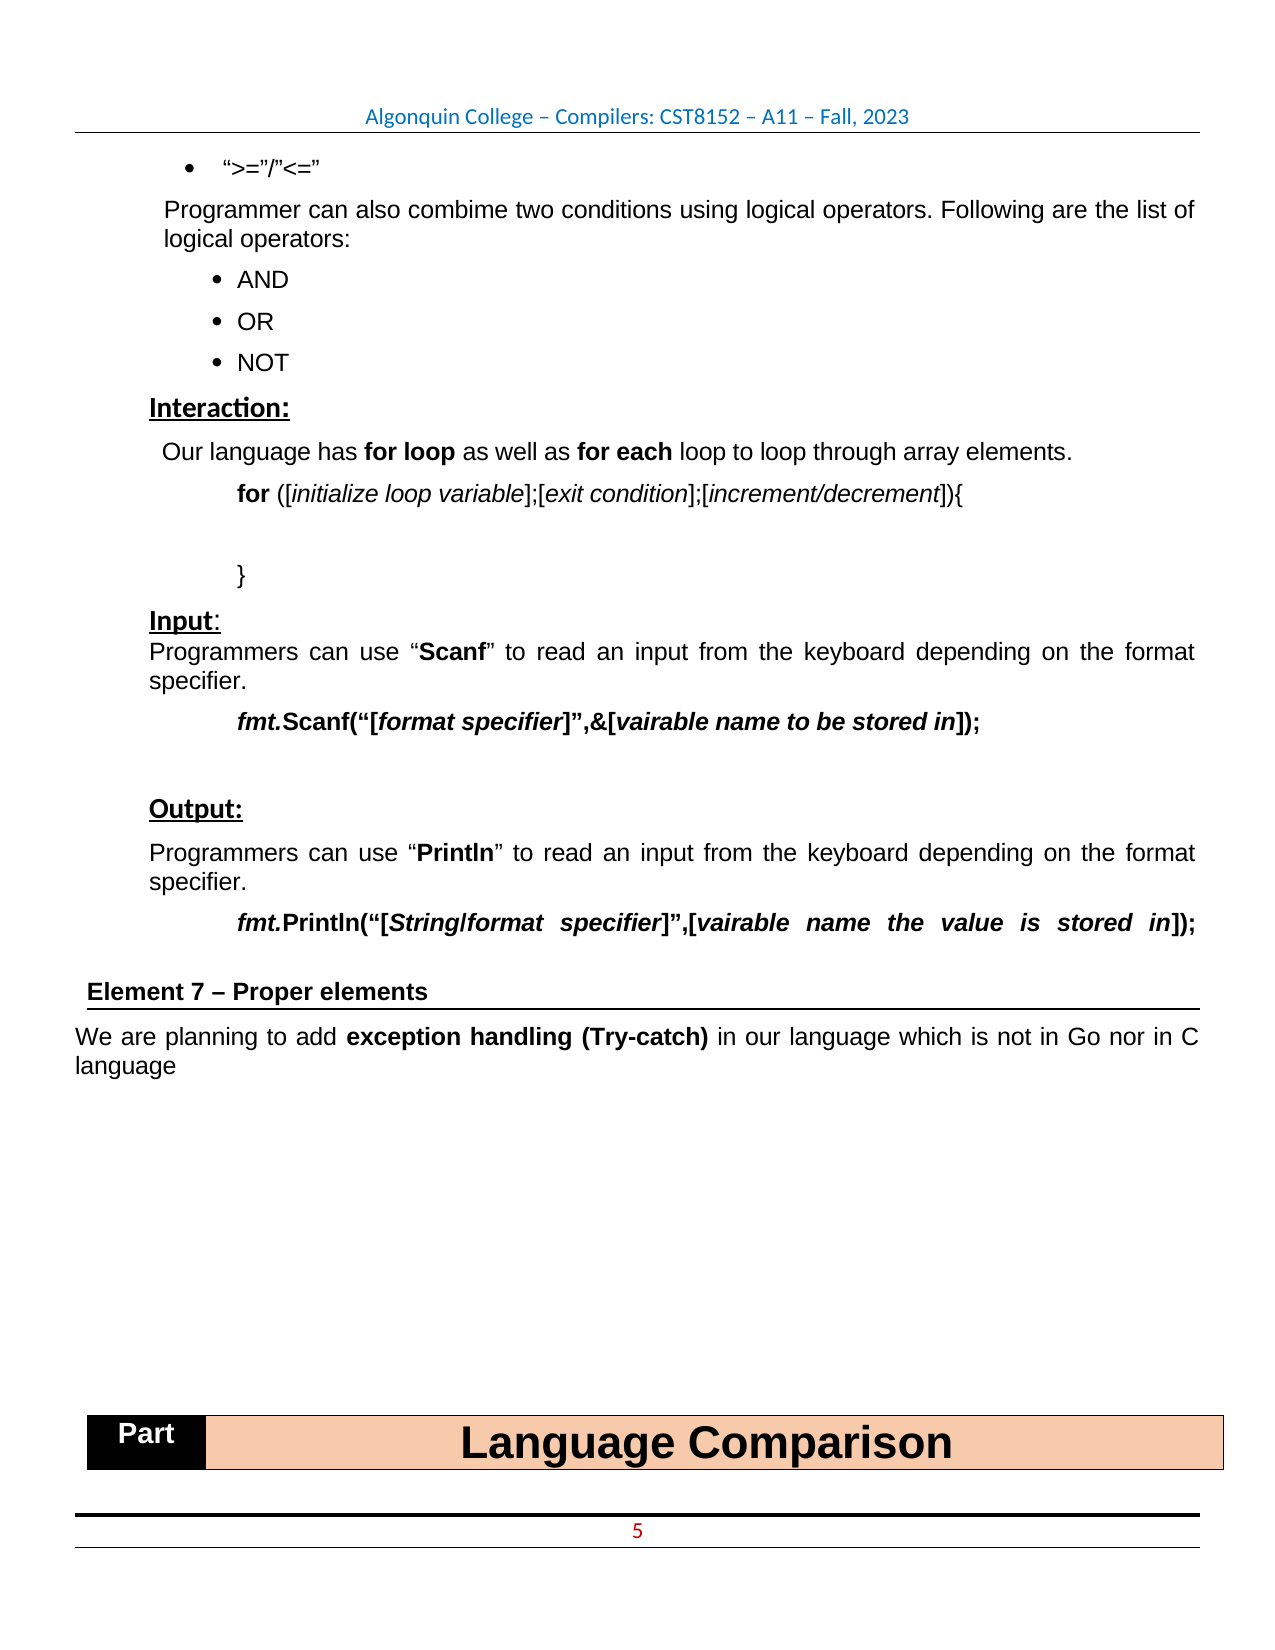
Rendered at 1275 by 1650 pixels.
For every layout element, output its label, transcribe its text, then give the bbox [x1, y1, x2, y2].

table_header Part 2 [88, 1416, 204, 1469]
list “>=”/”<=” [185, 154, 1196, 183]
text Programmers can use “Println” to read an input from the keyboard depending on the format specifier. [149, 838, 1196, 895]
list NOT [213, 348, 1196, 377]
list OR [213, 306, 1196, 335]
text Interaction: [149, 389, 1196, 425]
table_header Language Comparison [206, 1416, 1223, 1469]
text Input: Programmers can use “Scanf” to read an input from the keyboard depending on the format specifier. [149, 602, 1196, 695]
text Programmer can also combime two conditions using logical operators. Following are the list of logical operators: [164, 195, 1196, 253]
text Output: [149, 790, 1196, 825]
list for ([initialize loop variable];[exit condition];[increment/decrement]){ [162, 478, 1196, 507]
text fmt.Println(“[String/format specifier]”,[vairable name the value is stored in]); [162, 908, 1196, 964]
text fmt.Scanf(“[format specifier]”,&[vairable name to be stored in]); [162, 707, 1196, 736]
list } [162, 560, 1196, 589]
list AND [213, 265, 1196, 294]
text Element 7 – Proper elements [87, 977, 1200, 1008]
text We are planning to add exception handling (Try-catch) in our language which is not in Go nor in C language [75, 1022, 1200, 1079]
list Our language has for loop as well as for each loop to loop through array elements. [162, 437, 1196, 466]
